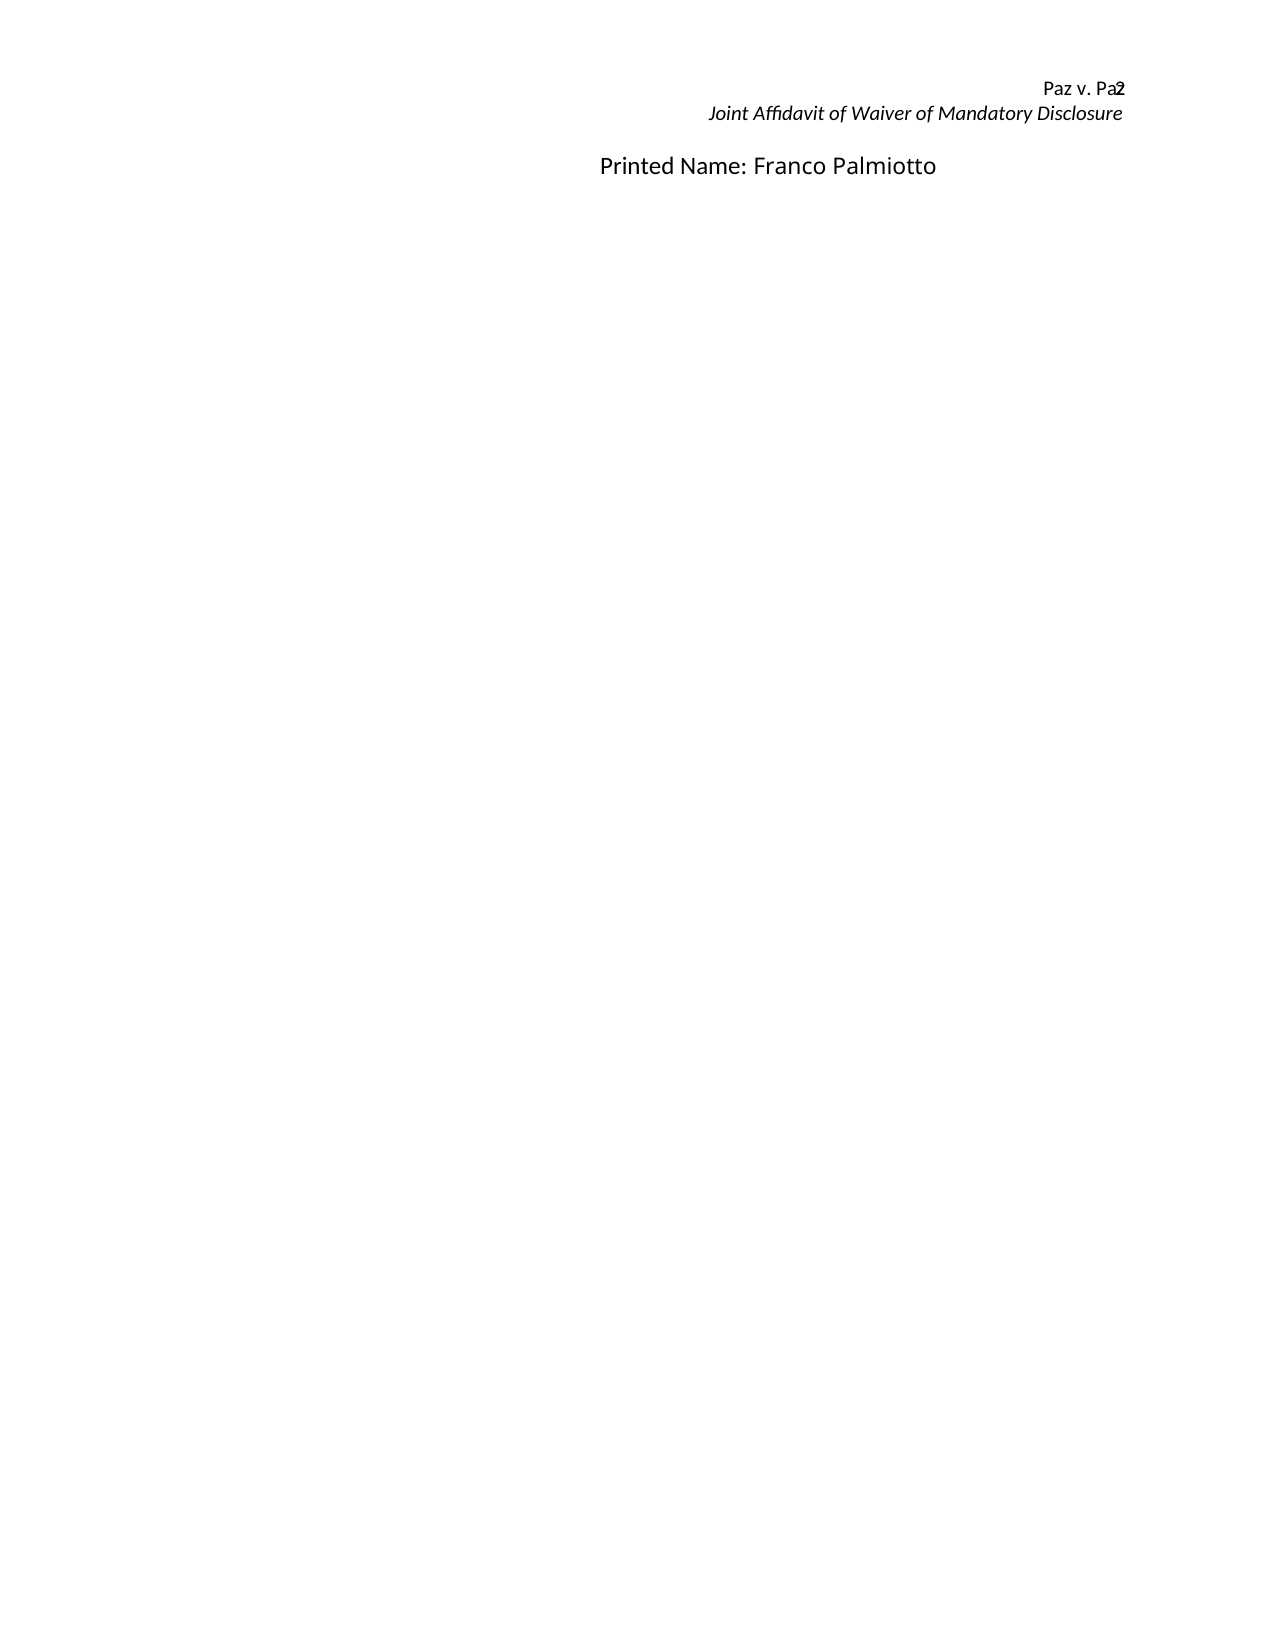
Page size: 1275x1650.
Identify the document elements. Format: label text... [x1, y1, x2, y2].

list Printed Name: Franco Palmiotto [150, 150, 1125, 181]
